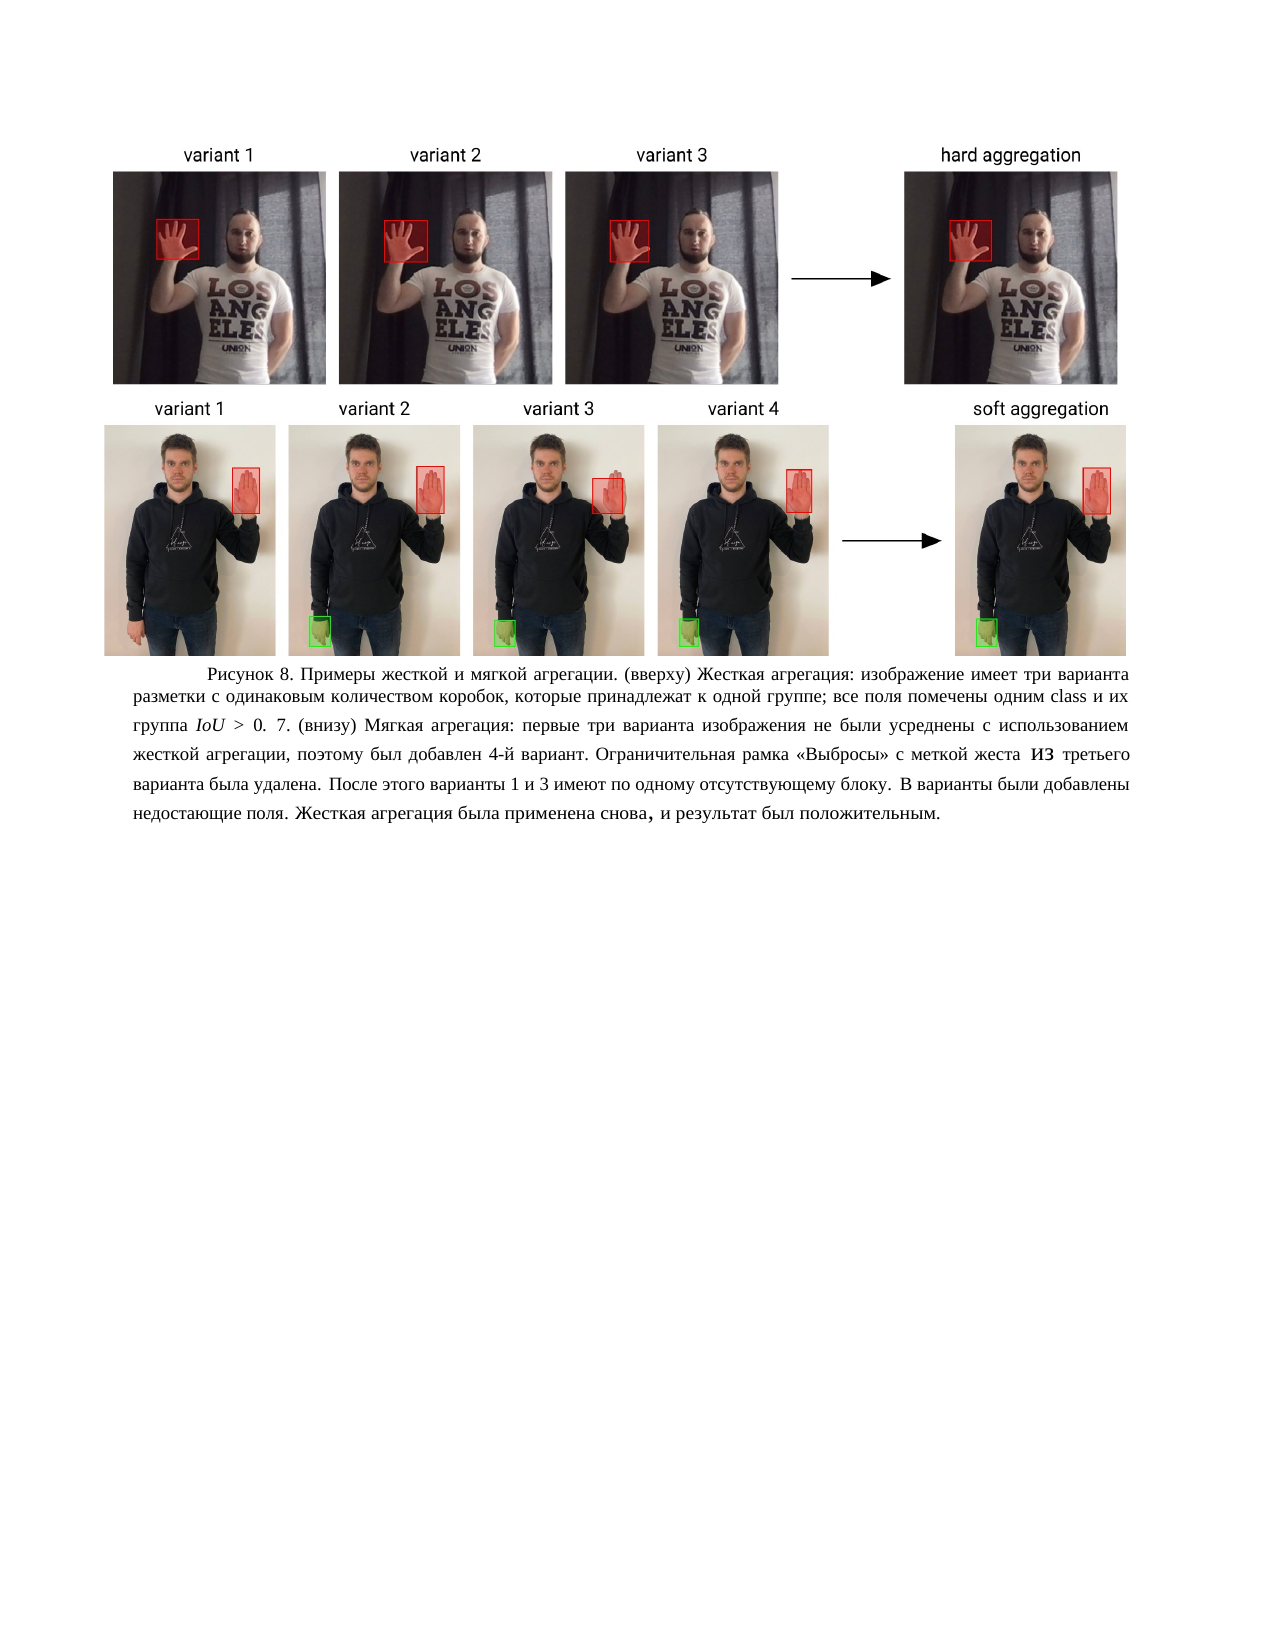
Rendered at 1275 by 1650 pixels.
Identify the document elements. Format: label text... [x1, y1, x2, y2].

picture [104, 144, 1126, 656]
